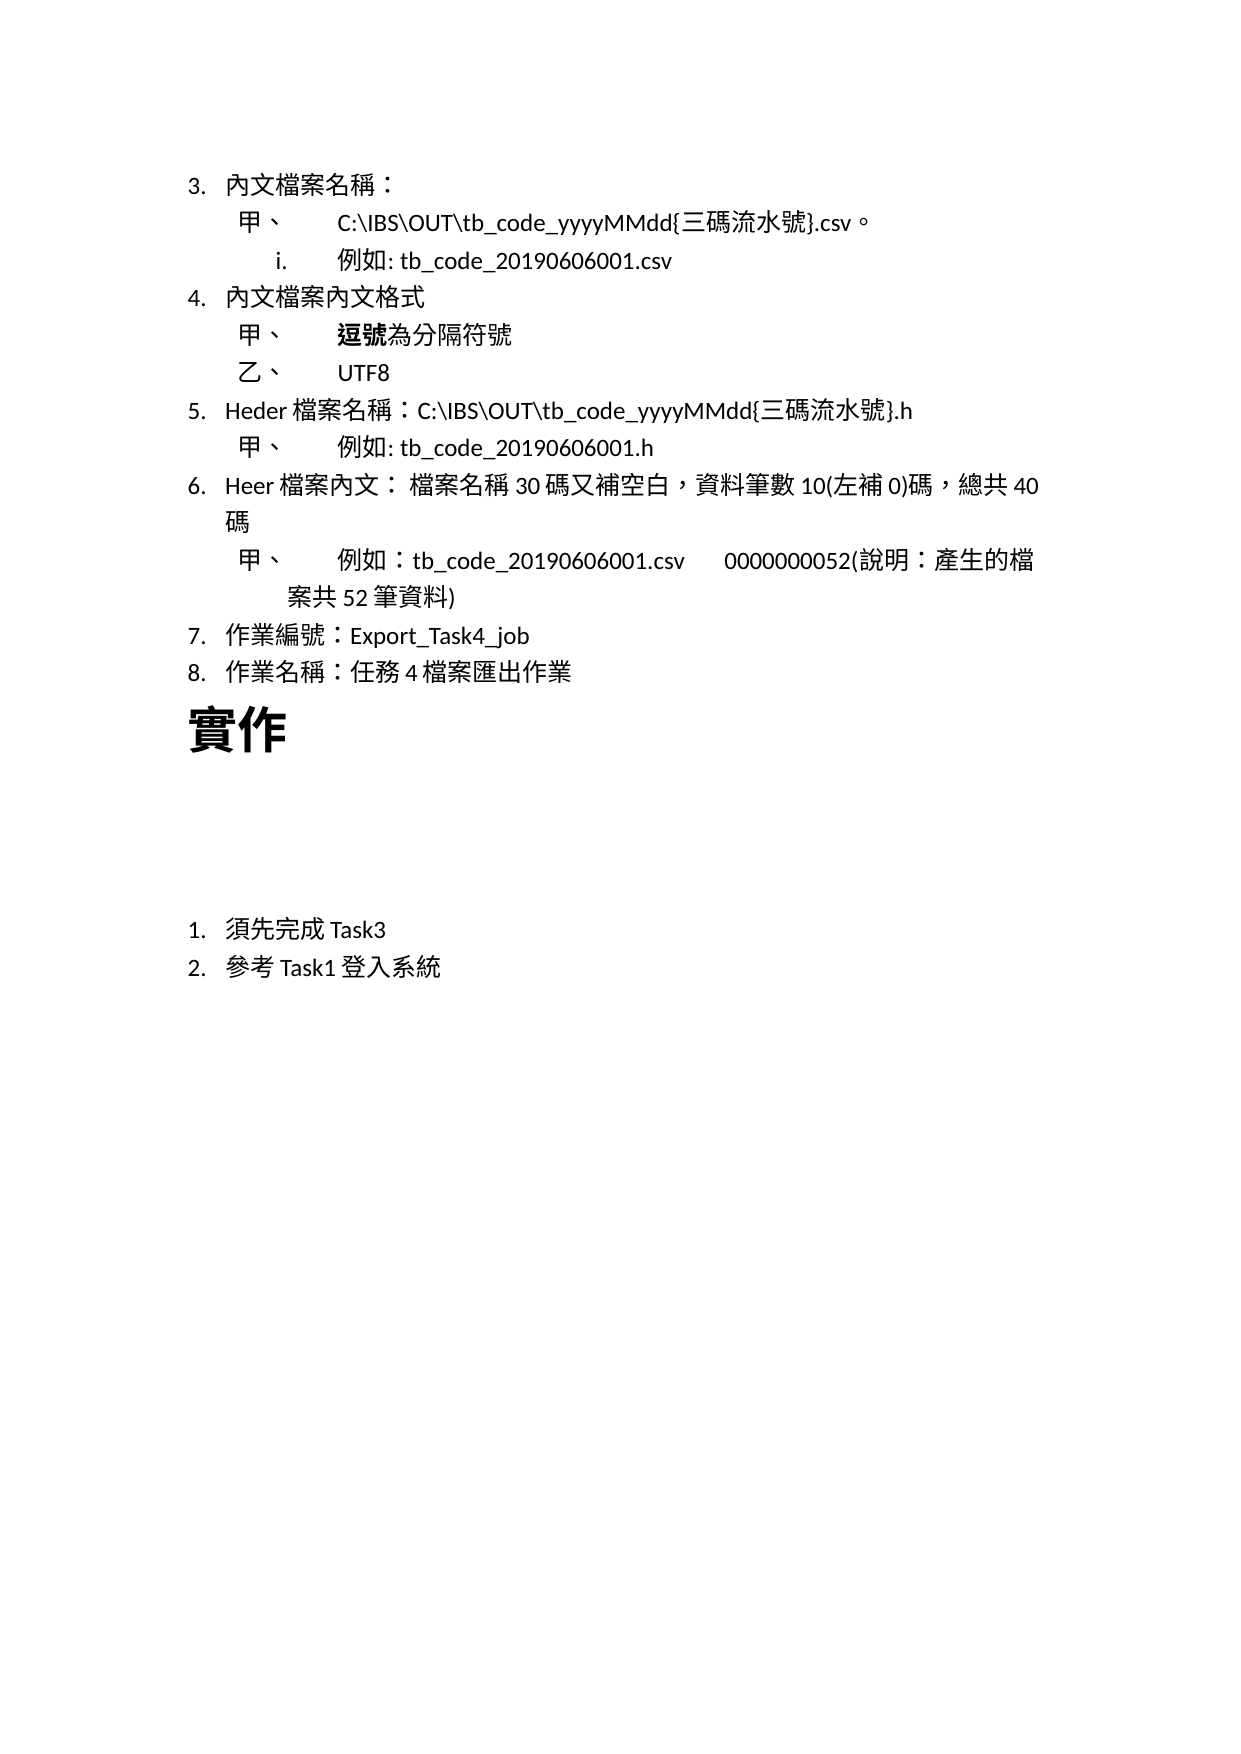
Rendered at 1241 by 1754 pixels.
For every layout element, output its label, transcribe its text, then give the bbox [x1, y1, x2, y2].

list 作業名稱：任務4檔案匯出作業 [187, 652, 1053, 689]
list 內文檔案內文格式 [187, 277, 1053, 314]
list 須先完成Task3 [187, 909, 1053, 947]
subtitle 實作 [187, 689, 1053, 764]
list 參考Task1登入系統 [187, 947, 1053, 984]
list 例如: tb_code_20190606001.h [237, 427, 1053, 464]
list UTF8 [237, 352, 1053, 389]
list Heder檔案名稱：C:\IBS\OUT\tb_code_yyyyMMdd{三碼流水號}.h [187, 389, 1053, 427]
list Heer檔案內文： 檔案名稱30碼又補空白，資料筆數10(左補0)碼，總共40碼 [187, 464, 1053, 539]
list 內文檔案名稱： [187, 164, 1053, 202]
list 例如: tb_code_20190606001.csv [287, 239, 1053, 277]
list 作業編號：Export_Task4_job [187, 614, 1053, 652]
list C:\IBS\OUT\tb_code_yyyyMMdd{三碼流水號}.csv。 [237, 202, 1053, 239]
list 逗號為分隔符號 [237, 314, 1053, 352]
list 例如：tb_code_20190606001.csv 0000000052(說明：產生的檔案共52筆資料) [237, 539, 1053, 614]
